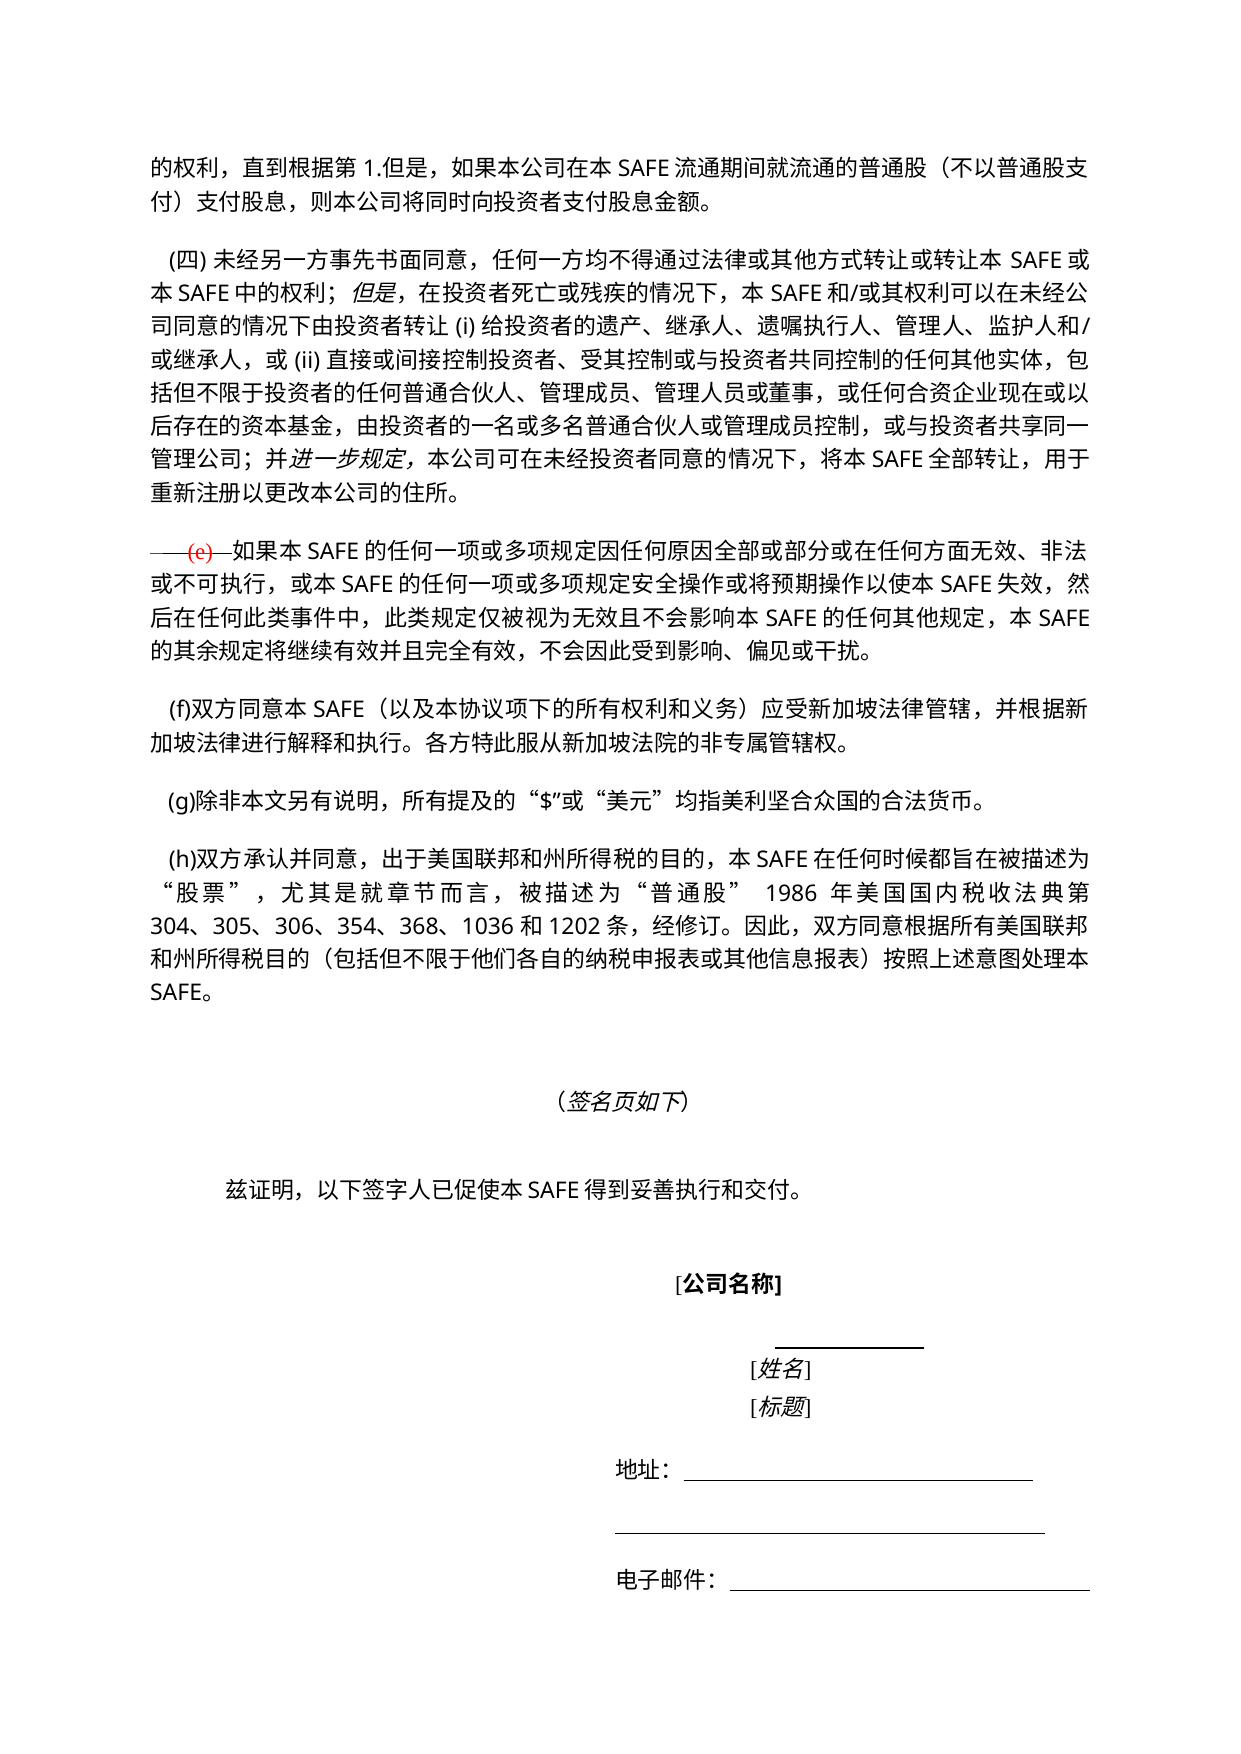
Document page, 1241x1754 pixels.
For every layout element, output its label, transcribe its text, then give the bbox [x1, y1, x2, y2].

text (f)双方同意本SAFE（以及本协议项下的所有权利和义务）应受新加坡法律管辖，并根据新加坡法律进行解释和执行。各方特此服从新加坡法院的非专属管辖权。 [150, 691, 1090, 758]
text (e) 如果本SAFE的任何一项或多项规定因任何原因全部或部分或在任何方面无效、非法或不可执行，或本SAFE的任何一项或多项规定安全操作或将预期操作以使本SAFE失效，然后在任何此类事件中，此类规定仅被视为无效且不会影响本SAFE的任何其他规定，本SAFE的其余规定将继续有效并且完全有效，不会因此受到影响、偏见或干扰。 [150, 533, 1090, 666]
text [标题] [694, 1389, 1090, 1422]
text 兹证明，以下签字人已促使本SAFE得到妥善执行和交付。 [150, 1172, 1090, 1206]
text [150, 150, 1090, 217]
text (h)双方承认并同意，出于美国联邦和州所得税的目的，本SAFE在任何时候都旨在被描述为“股票”，尤其是就章节而言，被描述为“普通股” 1986 年美国国内税收法典第 304、305、306、354、368、1036 和 1202 条，经修订。因此，双方同意根据所有美国联邦和州所得税目的（包括但不限于他们各自的纳税申报表或其他信息报表）按照上述意图处理本SAFE。 [150, 841, 1090, 1008]
text [姓名] [675, 1351, 1090, 1384]
text (四) 未经另一方事先书面同意，任何一方均不得通过法律或其他方式转让或转让本SAFE或本SAFE中的权利；但是，在投资者死亡或残疾的情况下，本SAFE和/或其权利可以在未经公司同意的情况下由投资者转让 (i) 给投资者的遗产、继承人、遗嘱执行人、管理人、监护人和/或继承人，或 (ii) 直接或间接控制投资者、受其控制或与投资者共同控制的任何其他实体，包括但不限于投资者的任何普通合伙人、管理成员、管理人员或董事，或任何合资企业现在或以后存在的资本基金，由投资者的一名或多名普通合伙人或管理成员控制，或与投资者共享同一管理公司；并进一步规定，本公司可在未经投资者同意的情况下，将本SAFE全部转让，用于重新注册以更改本公司的住所。 [150, 242, 1090, 508]
text 电子邮件： [150, 1561, 1090, 1595]
text （签名页如下） [150, 1084, 1090, 1117]
text 地址： [150, 1452, 1090, 1485]
text (g)除非本文另有说明，所有提及的“$”或“美元”均指美利坚合众国的合法货币。 [150, 783, 1090, 816]
text [公司名称] [675, 1266, 1090, 1299]
